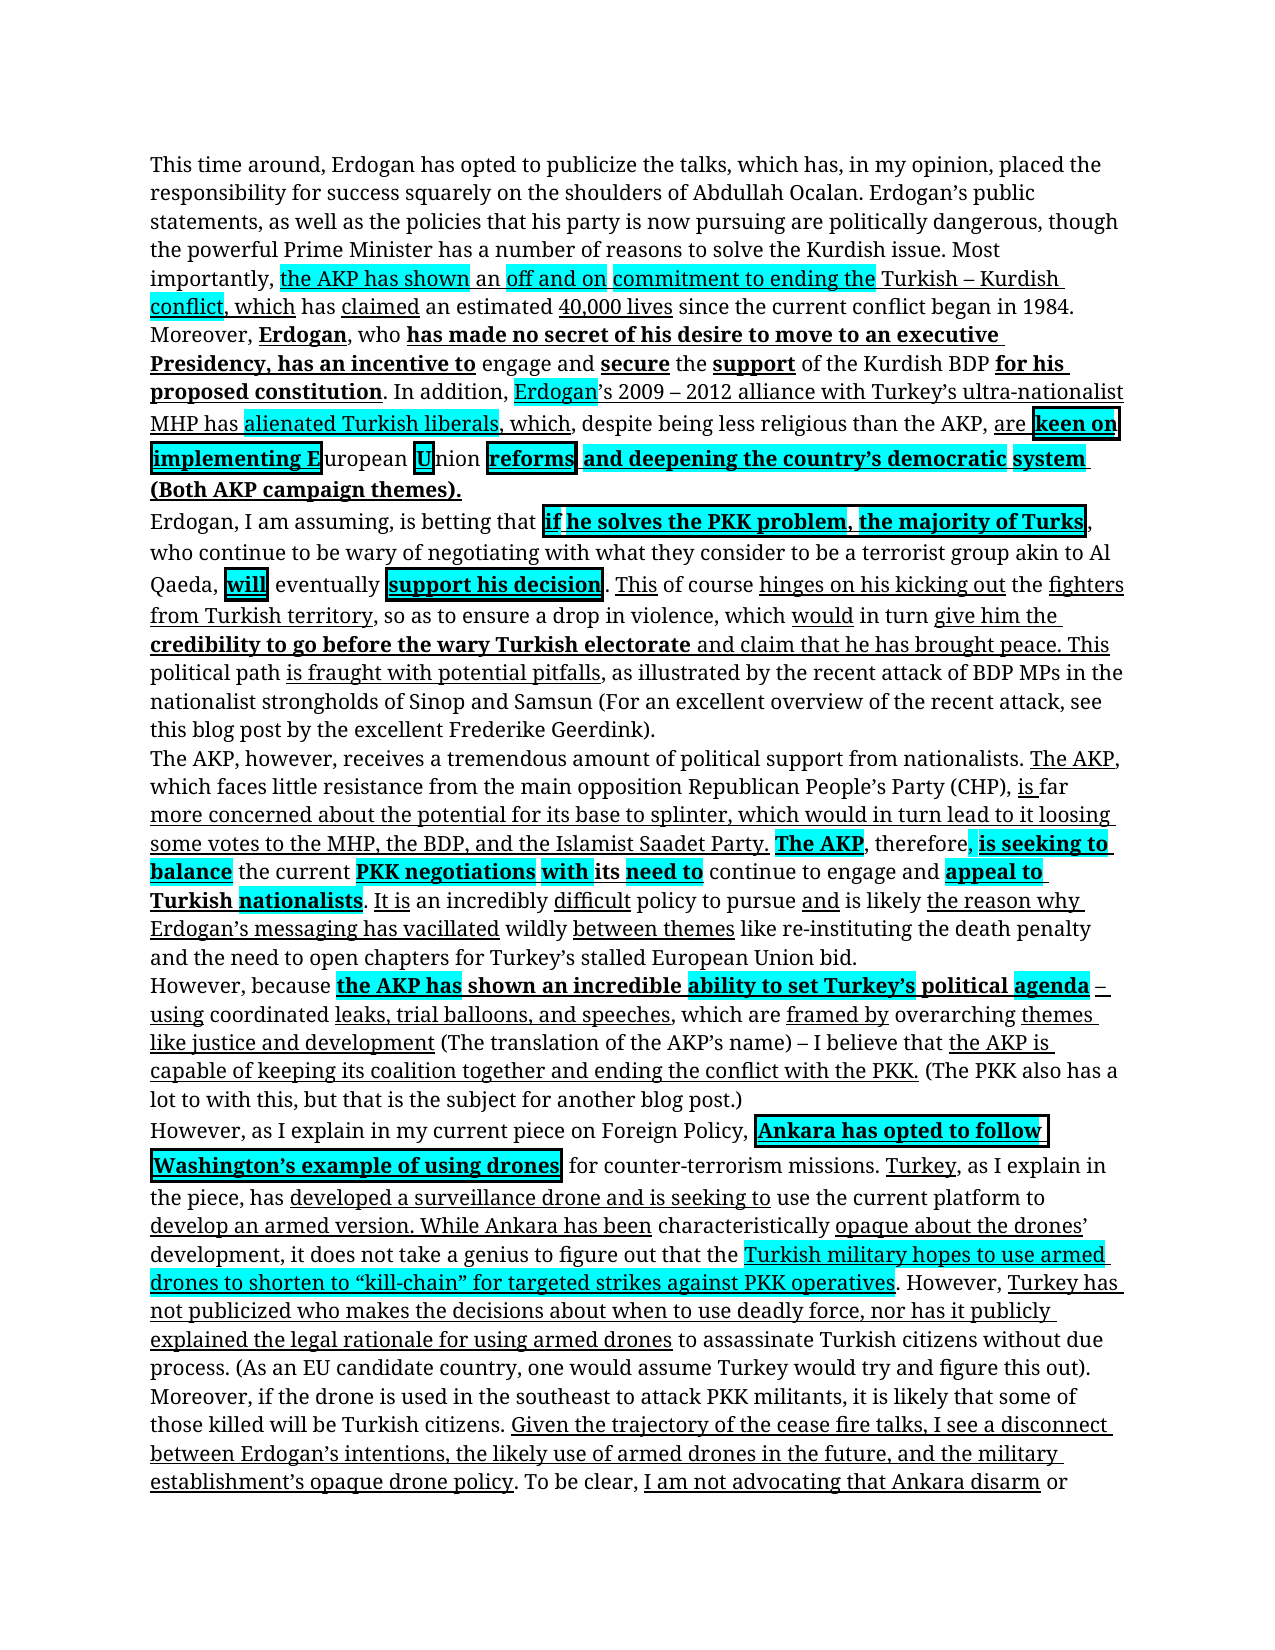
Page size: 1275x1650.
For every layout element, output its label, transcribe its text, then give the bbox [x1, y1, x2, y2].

text This time around, Erdogan has opted to publicize the talks, which has, in my opinion, placed the responsibility for success squarely on the shoulders of Abdullah Ocalan. Erdogan’s public statements, as well as the policies that his party is now pursuing are politically dangerous, though the powerful Prime Minister has a number of reasons to solve the Kurdish issue. Most importantly, the AKP has shown an off and on commitment to ending the Turkish – Kurdish conflict, which has claimed an estimated 40,000 lives since the current conflict began in 1984. Moreover, Erdogan, who has made no secret of his desire to move to an executive Presidency, has an incentive to engage and secure the support of the Kurdish BDP for his proposed constitution. In addition, Erdogan’s 2009 – 2012 alliance with Turkey’s ultra-nationalist MHP has alienated Turkish liberals, which, despite being less religious than the AKP, are keen on implementing European Union reforms and deepening the country’s democratic system (Both AKP campaign themes). [150, 150, 1125, 504]
text The AKP, however, receives a tremendous amount of political support from nationalists. The AKP, which faces little resistance from the main opposition Republican People’s Party (CHP), is far more concerned about the potential for its base to splinter, which would in turn lead to it loosing some votes to the MHP, the BDP, and the Islamist Saadet Party. The AKP, therefore, is seeking to balance the current PKK negotiations with its need to continue to engage and appeal to Turkish nationalists. It is an incredibly difficult policy to pursue and is likely the reason why Erdogan’s messaging has vacillated wildly between themes like re-instituting the death penalty and the need to open chapters for Turkey’s stalled European Union bid. [150, 744, 1125, 971]
text Erdogan, I am assuming, is betting that if he solves the PKK problem, the majority of Turks, who continue to be wary of negotiating with what they consider to be a terrorist group akin to Al Qaeda, will eventually support his decision. This of course hinges on his kicking out the fighters from Turkish territory, so as to ensure a drop in violence, which would in turn give him the credibility to go before the wary Turkish electorate and claim that he has brought peace. This political path is fraught with potential pitfalls, as illustrated by the recent attack of BDP MPs in the nationalist strongholds of Sinop and Samsun (For an excellent overview of the recent attack, see this blog post by the excellent Frederike Geerdink). [150, 504, 1125, 744]
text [150, 1382, 1125, 1496]
text However, as I explain in my current piece on Foreign Policy, Ankara has opted to follow Washington’s example of using drones for counter-terrorism missions. Turkey, as I explain in the piece, has developed a surveillance drone and is seeking to use the current platform to develop an armed version. While Ankara has been characteristically opaque about the drones’ development, it does not take a genius to figure out that the Turkish military hopes to use armed drones to shorten to “kill-chain” for targeted strikes against PKK operatives. However, Turkey has not publicized who makes the decisions about when to use deadly force, nor has it publicly explained the legal rationale for using armed drones to assassinate Turkish citizens without due process. (As an EU candidate country, one would assume Turkey would try and figure this out). [150, 1113, 1125, 1382]
text However, because the AKP has shown an incredible ability to set Turkey’s political agenda – using coordinated leaks, trial balloons, and speeches, which are framed by overarching themes like justice and development (The translation of the AKP’s name) – I believe that the AKP is capable of keeping its coalition together and ending the conflict with the PKK. (The PKK also has a lot to with this, but that is the subject for another blog post.) [150, 971, 1125, 1113]
